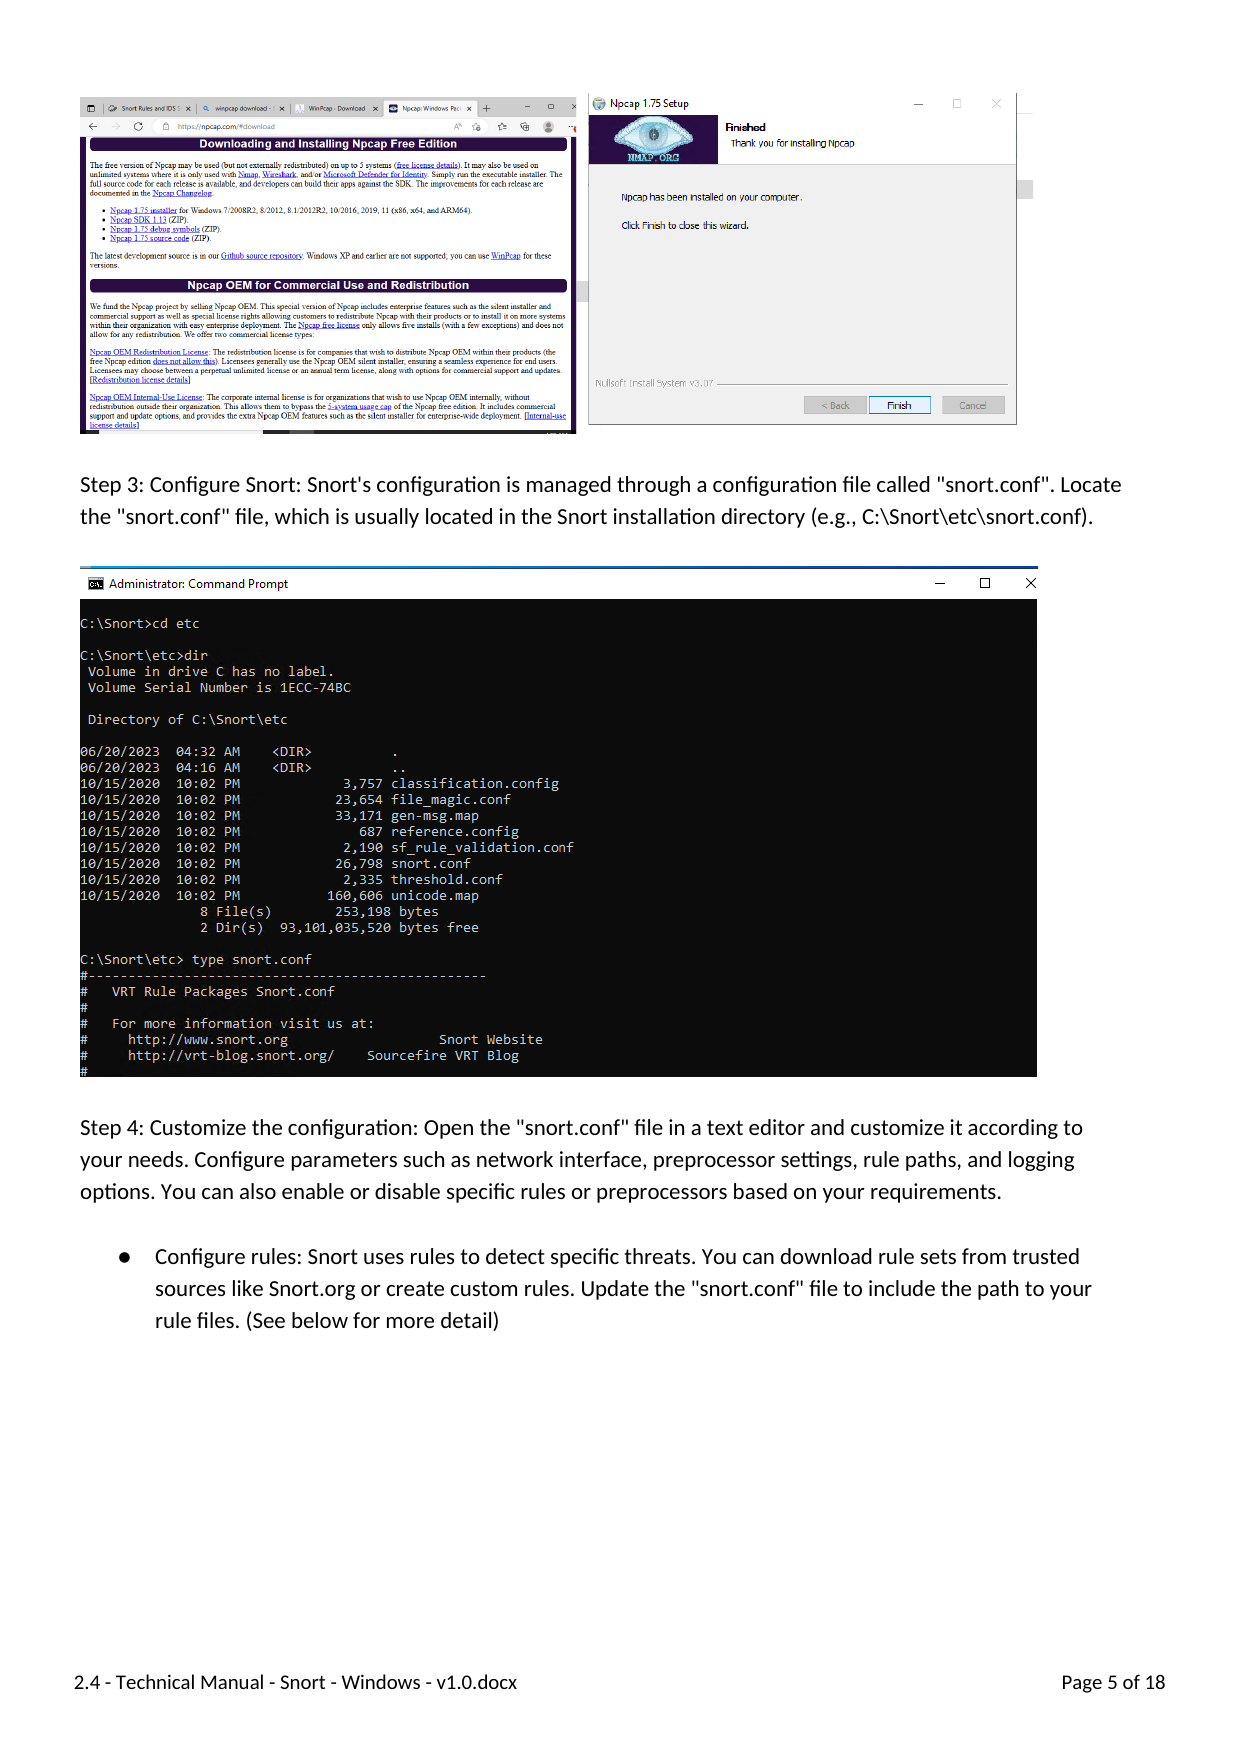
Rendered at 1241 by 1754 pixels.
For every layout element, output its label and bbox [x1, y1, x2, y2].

picture [80, 566, 1039, 1077]
table_cell [70, 61, 1169, 1370]
picture [80, 93, 1034, 434]
